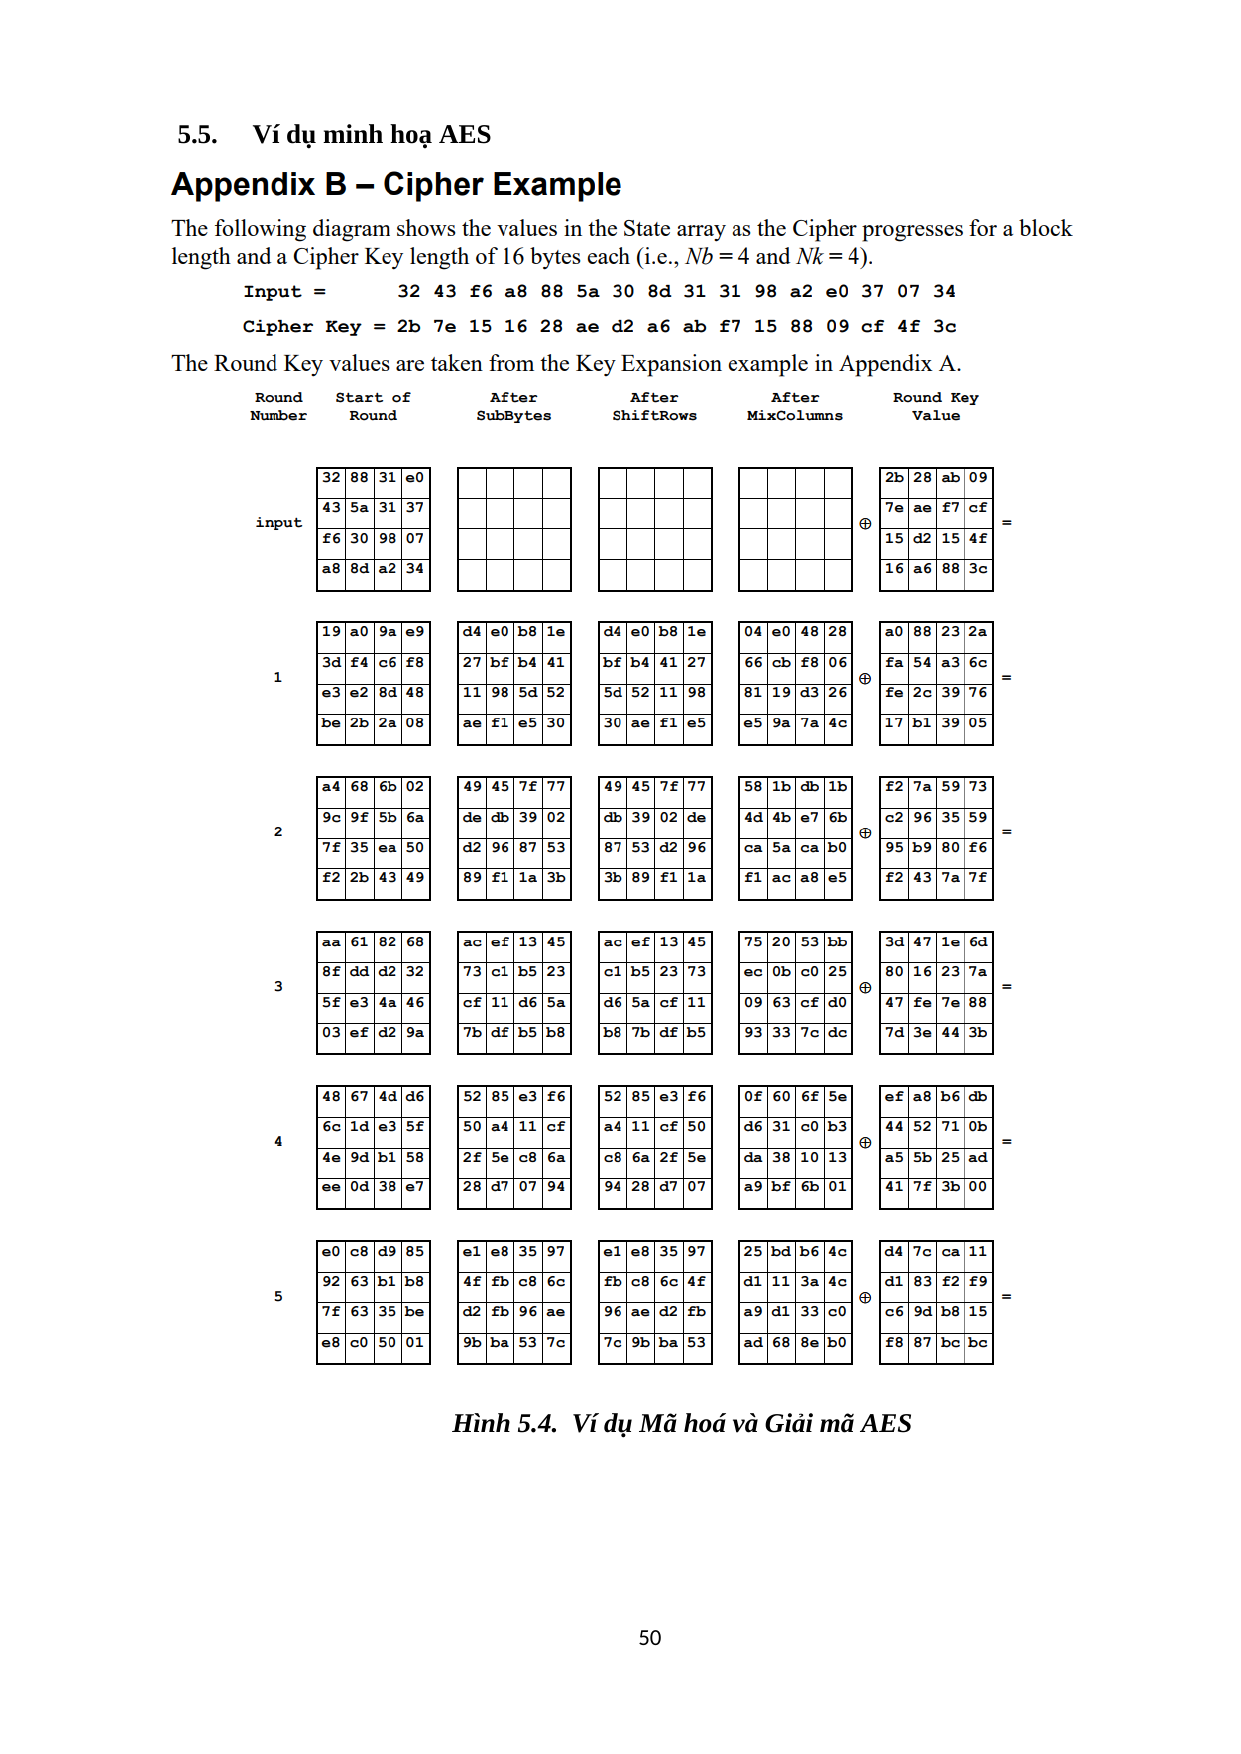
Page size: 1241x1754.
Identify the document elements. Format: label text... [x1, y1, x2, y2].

list Ví dụ minh hoạ AES [177, 118, 1122, 149]
picture [160, 164, 1080, 1385]
